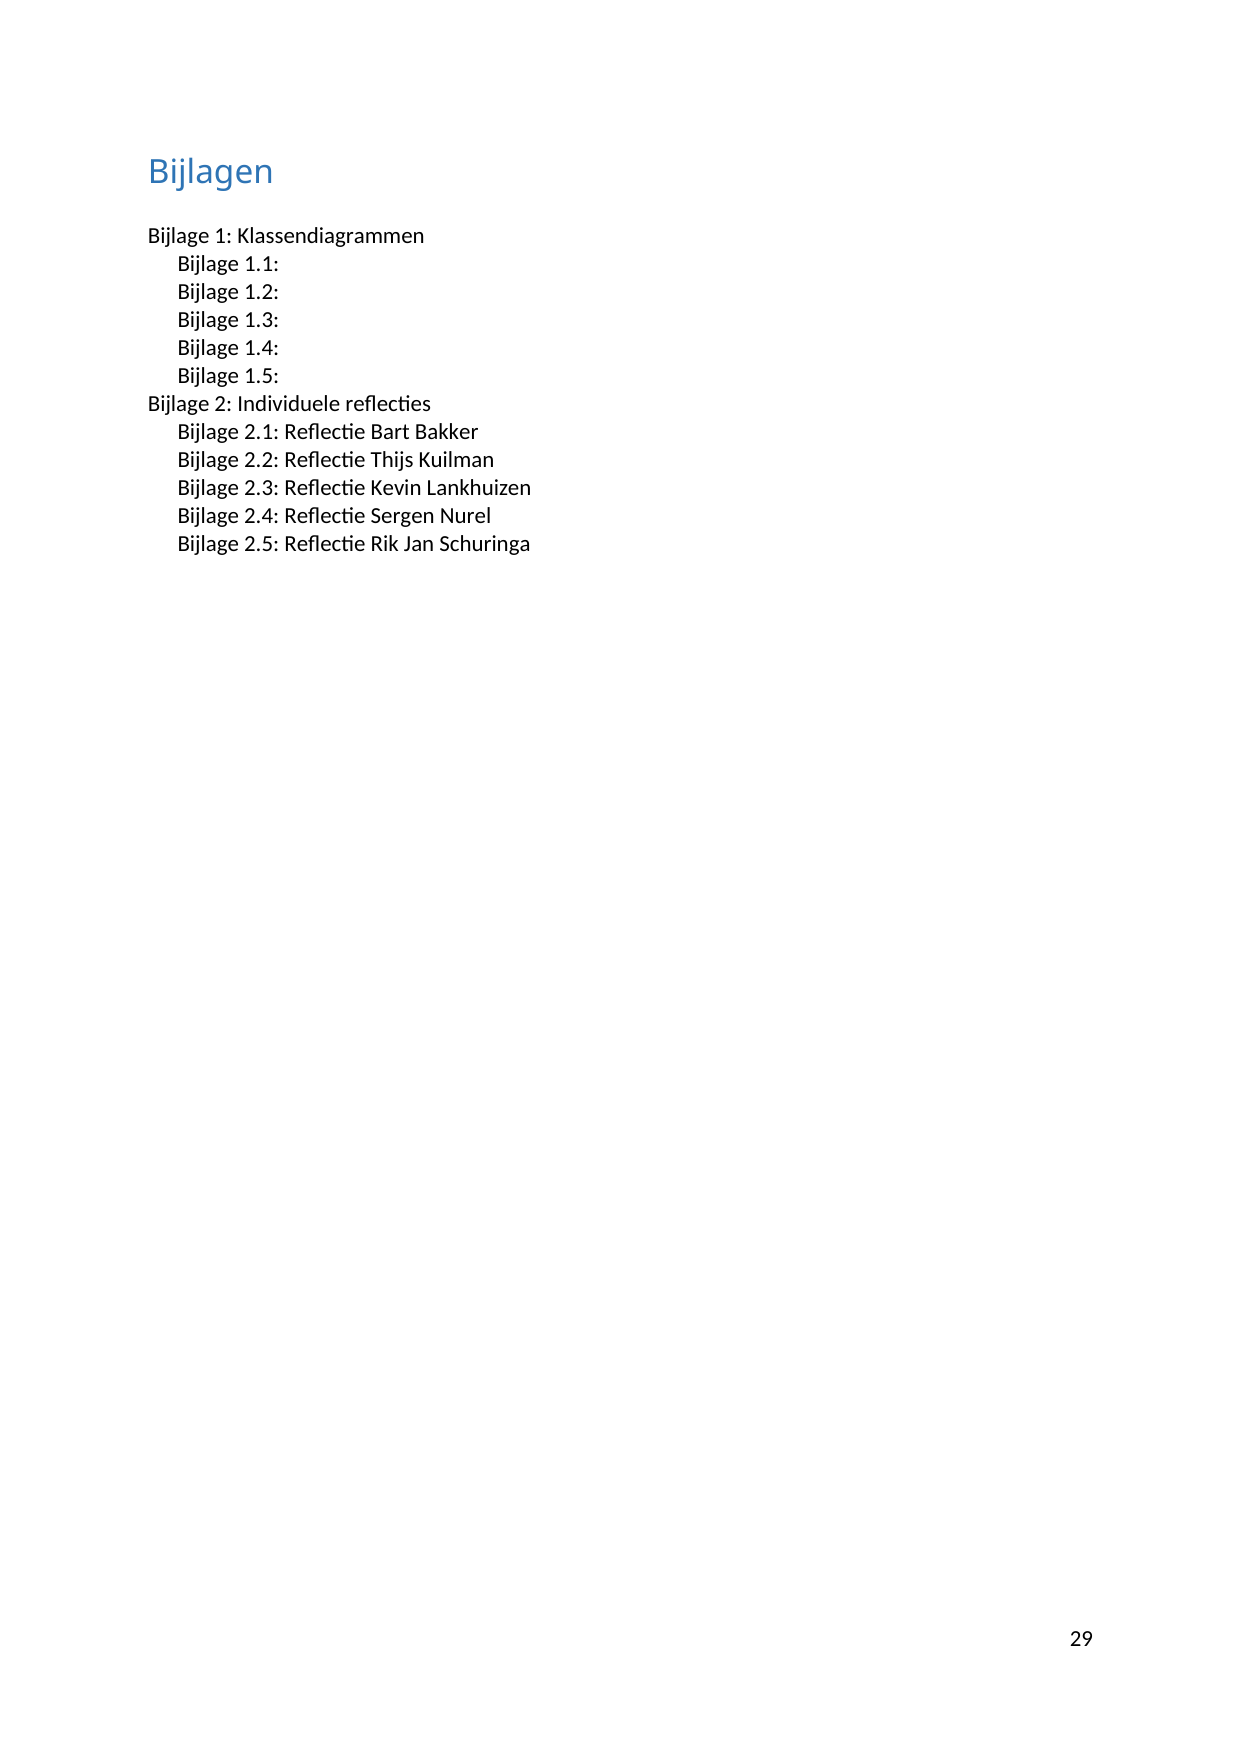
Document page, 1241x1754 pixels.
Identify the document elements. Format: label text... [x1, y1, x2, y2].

text Bijlage 1.1: [148, 249, 1093, 277]
text Bijlage 2.2: Reflectie Thijs Kuilman [148, 445, 1093, 473]
text Bijlage 2: Individuele reflecties [148, 389, 1093, 417]
text Bijlage 1.3: [148, 305, 1093, 333]
text Bijlage 1.4: [148, 333, 1093, 361]
text Bijlage 1.5: [148, 361, 1093, 389]
text Bijlage 1: Klassendiagrammen [148, 221, 1093, 249]
text Bijlage 2.5: Reflectie Rik Jan Schuringa [148, 529, 1093, 557]
text Bijlage 1.2: [148, 277, 1093, 305]
text Bijlage 2.4: Reflectie Sergen Nurel [148, 501, 1093, 529]
text Bijlage 2.1: Reflectie Bart Bakker [148, 417, 1093, 445]
text Bijlagen [148, 148, 1093, 193]
text Bijlage 2.3: Reflectie Kevin Lankhuizen [148, 473, 1093, 501]
